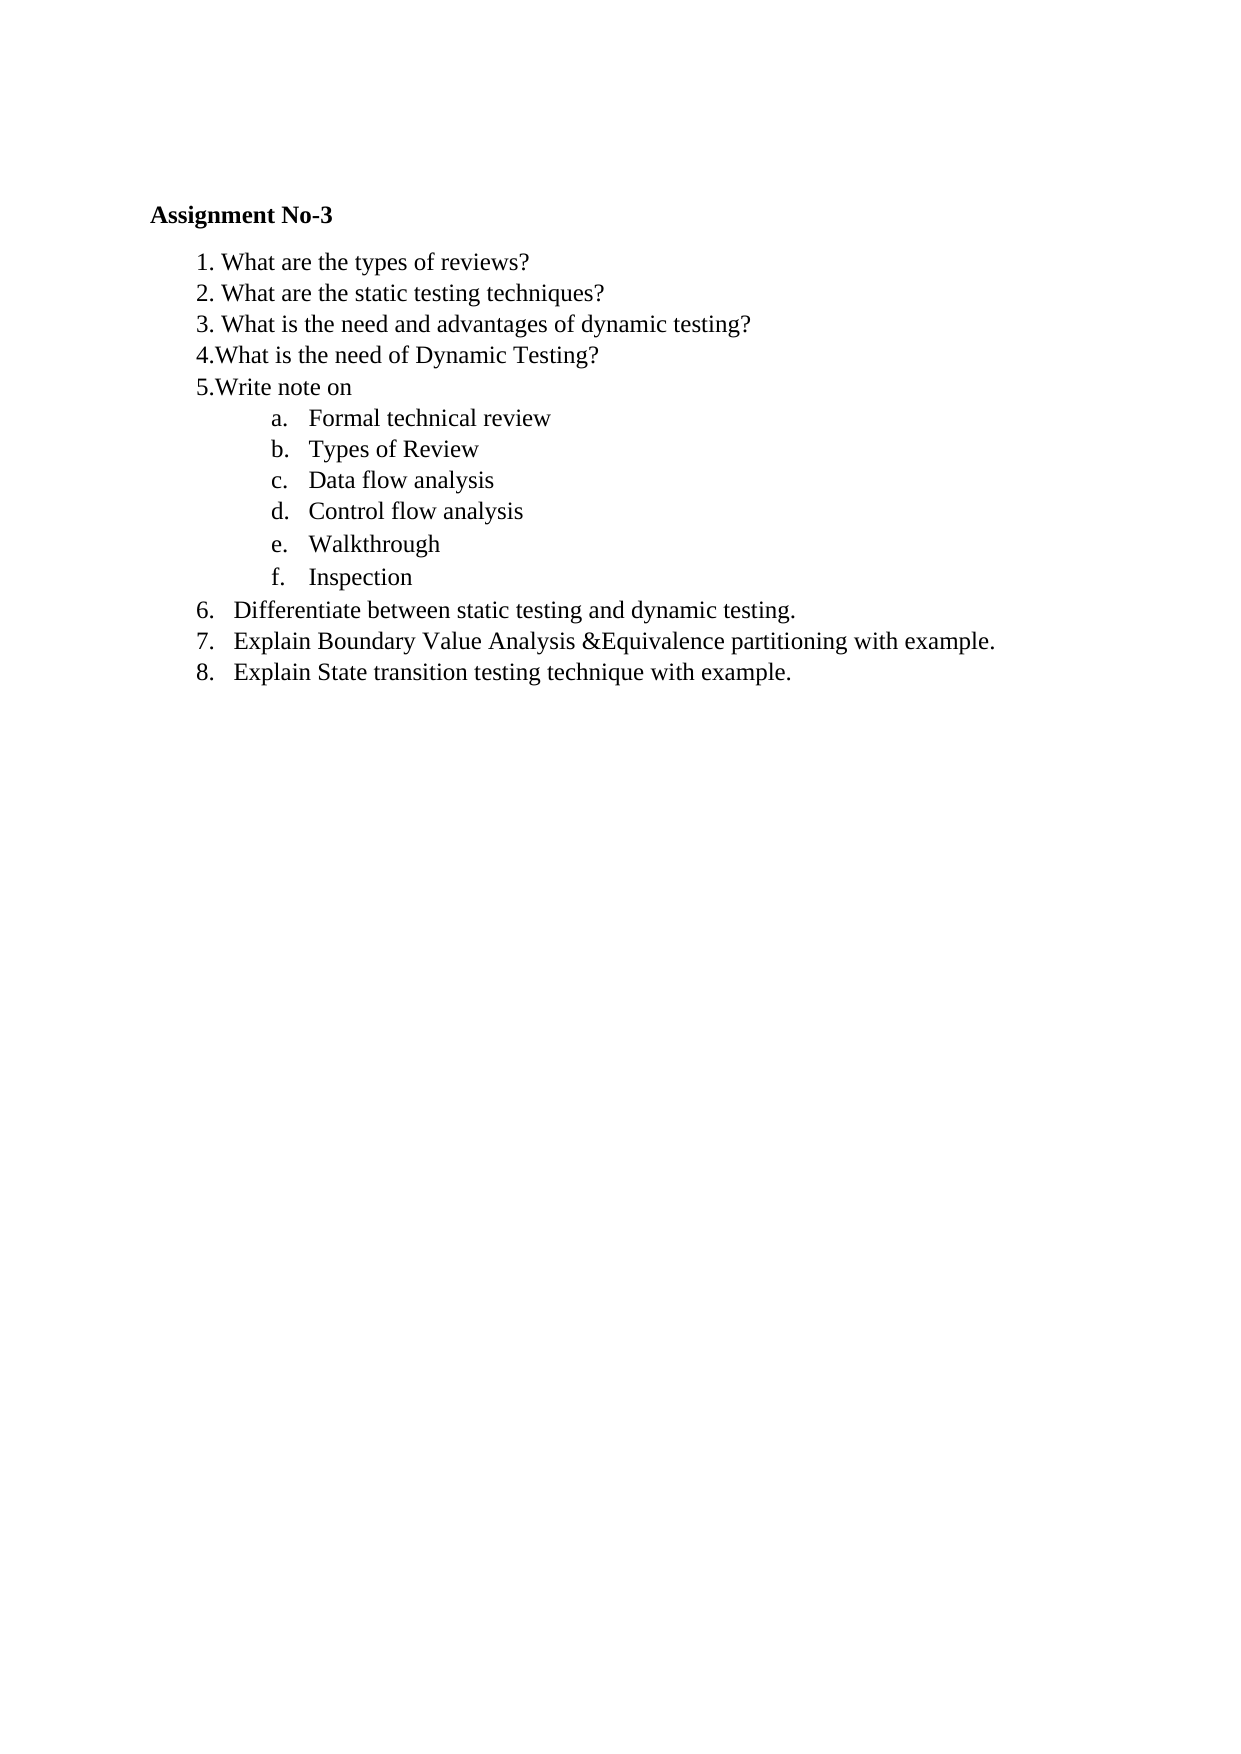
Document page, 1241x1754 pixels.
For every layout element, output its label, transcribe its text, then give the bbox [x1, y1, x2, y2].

list Types of Review [271, 434, 1090, 462]
list Control flow analysis [271, 496, 1090, 524]
list Walkthrough [271, 529, 1090, 557]
text Assignment No-3 [150, 200, 1090, 228]
list Explain Boundary Value Analysis &Equivalence partitioning with example. [196, 626, 1090, 654]
text 3. What is the need and advantages of dynamic testing? [196, 309, 1090, 338]
list Explain State transition testing technique with example. [196, 657, 1090, 686]
text 1. What are the types of reviews? [196, 247, 1090, 276]
text 4.What is the need of Dynamic Testing? [196, 341, 1090, 369]
list Formal technical review [271, 403, 1090, 431]
list Differentiate between static testing and dynamic testing. [196, 595, 1090, 623]
list Data flow analysis [271, 465, 1090, 493]
text 2. What are the static testing techniques? [196, 278, 1090, 307]
list Inspection [271, 562, 1090, 591]
text 5.Write note on [196, 372, 1090, 400]
